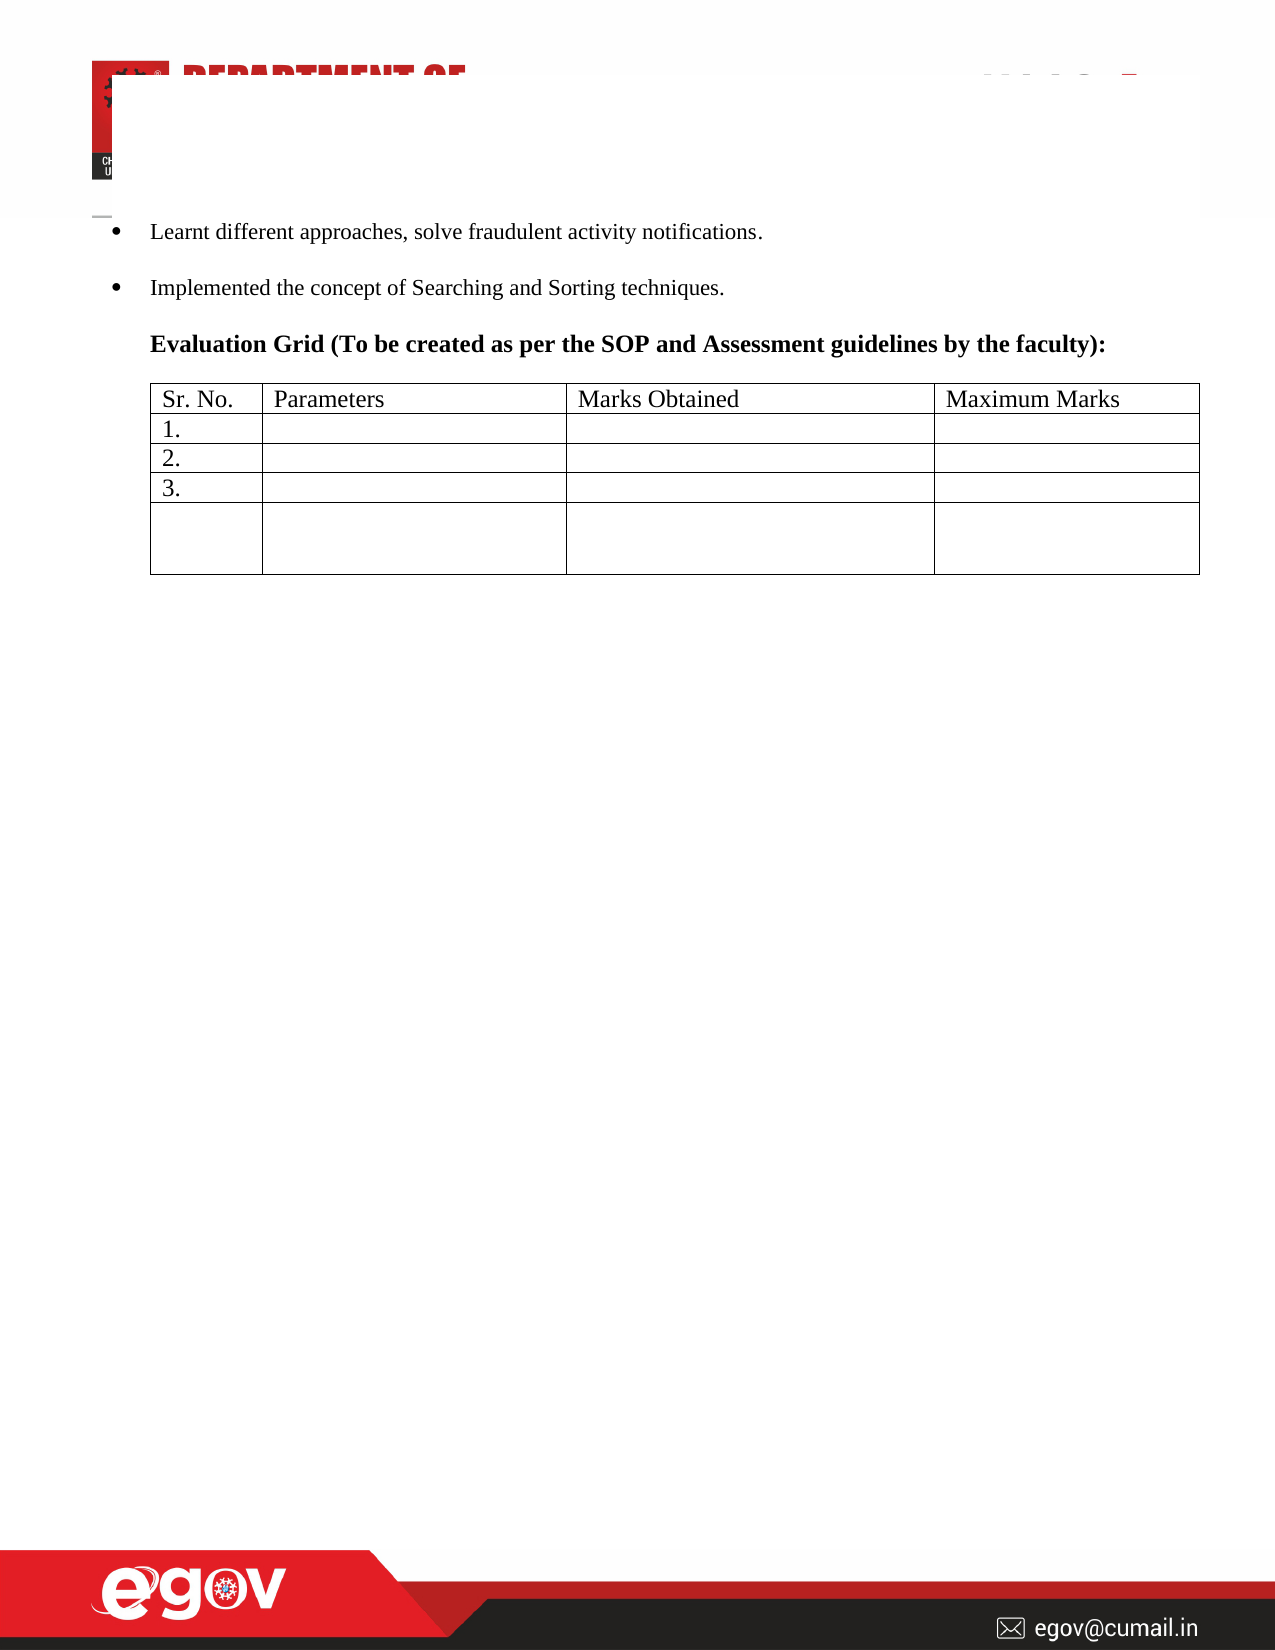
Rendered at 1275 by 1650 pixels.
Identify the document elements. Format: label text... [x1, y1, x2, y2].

table_cell [567, 444, 934, 472]
table_cell [567, 503, 934, 573]
table_cell [935, 503, 1199, 573]
subtitle Implemented the concept of Searching and Sorting techniques. [112, 273, 1200, 300]
picture [0, 0, 1275, 218]
table_header Parameters [263, 384, 566, 413]
table_cell [567, 473, 934, 502]
table_cell [263, 503, 566, 573]
table_cell [935, 414, 1199, 442]
table_header Sr. No. [151, 384, 262, 413]
table_cell [567, 414, 934, 442]
table_header Marks Obtained [567, 384, 934, 413]
subtitle Learnt different approaches, solve fraudulent activity notifications. [112, 75, 1200, 244]
list Evaluation Grid (To be created as per the SOP and Assessment guidelines by the faculty): [150, 329, 1200, 358]
table_cell 1. [151, 414, 262, 442]
table_cell 2. [151, 444, 262, 472]
table_cell [263, 414, 566, 442]
table_cell [151, 503, 262, 573]
table_cell [935, 473, 1199, 502]
picture [0, 1549, 1275, 1650]
table_header Maximum Marks [935, 384, 1199, 413]
table_cell [263, 473, 566, 502]
table_cell [263, 444, 566, 472]
table_cell [935, 444, 1199, 472]
table_cell 3. [151, 473, 262, 502]
